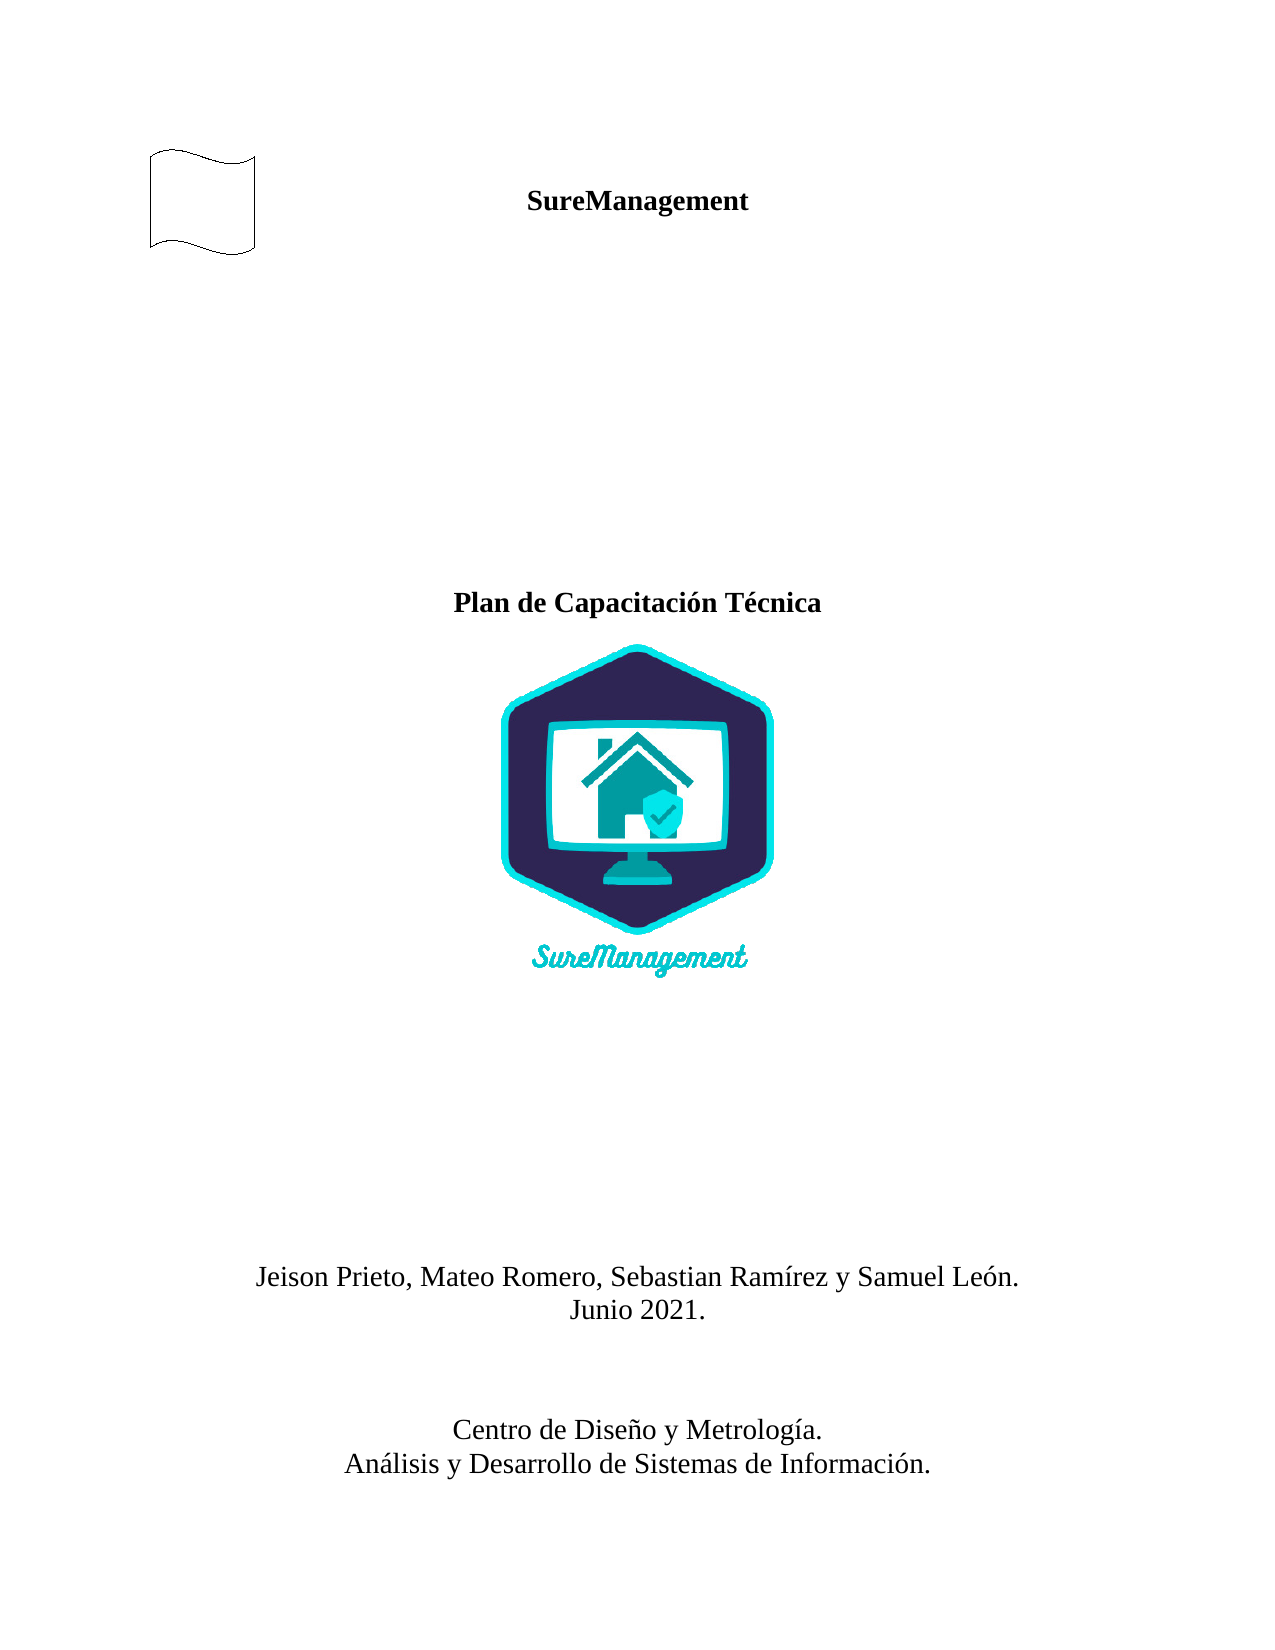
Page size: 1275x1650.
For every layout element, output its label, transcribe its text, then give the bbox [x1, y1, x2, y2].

text Centro de Diseño y Metrología. [150, 1412, 1125, 1446]
text Plan de Capacitación Técnica [150, 586, 1125, 619]
text SureManagement [255, 183, 1125, 217]
picture [431, 619, 844, 996]
text Jeison Prieto, Mateo Romero, Sebastian Ramírez y Samuel León. [150, 1259, 1125, 1292]
text Junio 2021. [150, 1292, 1125, 1326]
text Análisis y Desarrollo de Sistemas de Información. [150, 1446, 1125, 1479]
